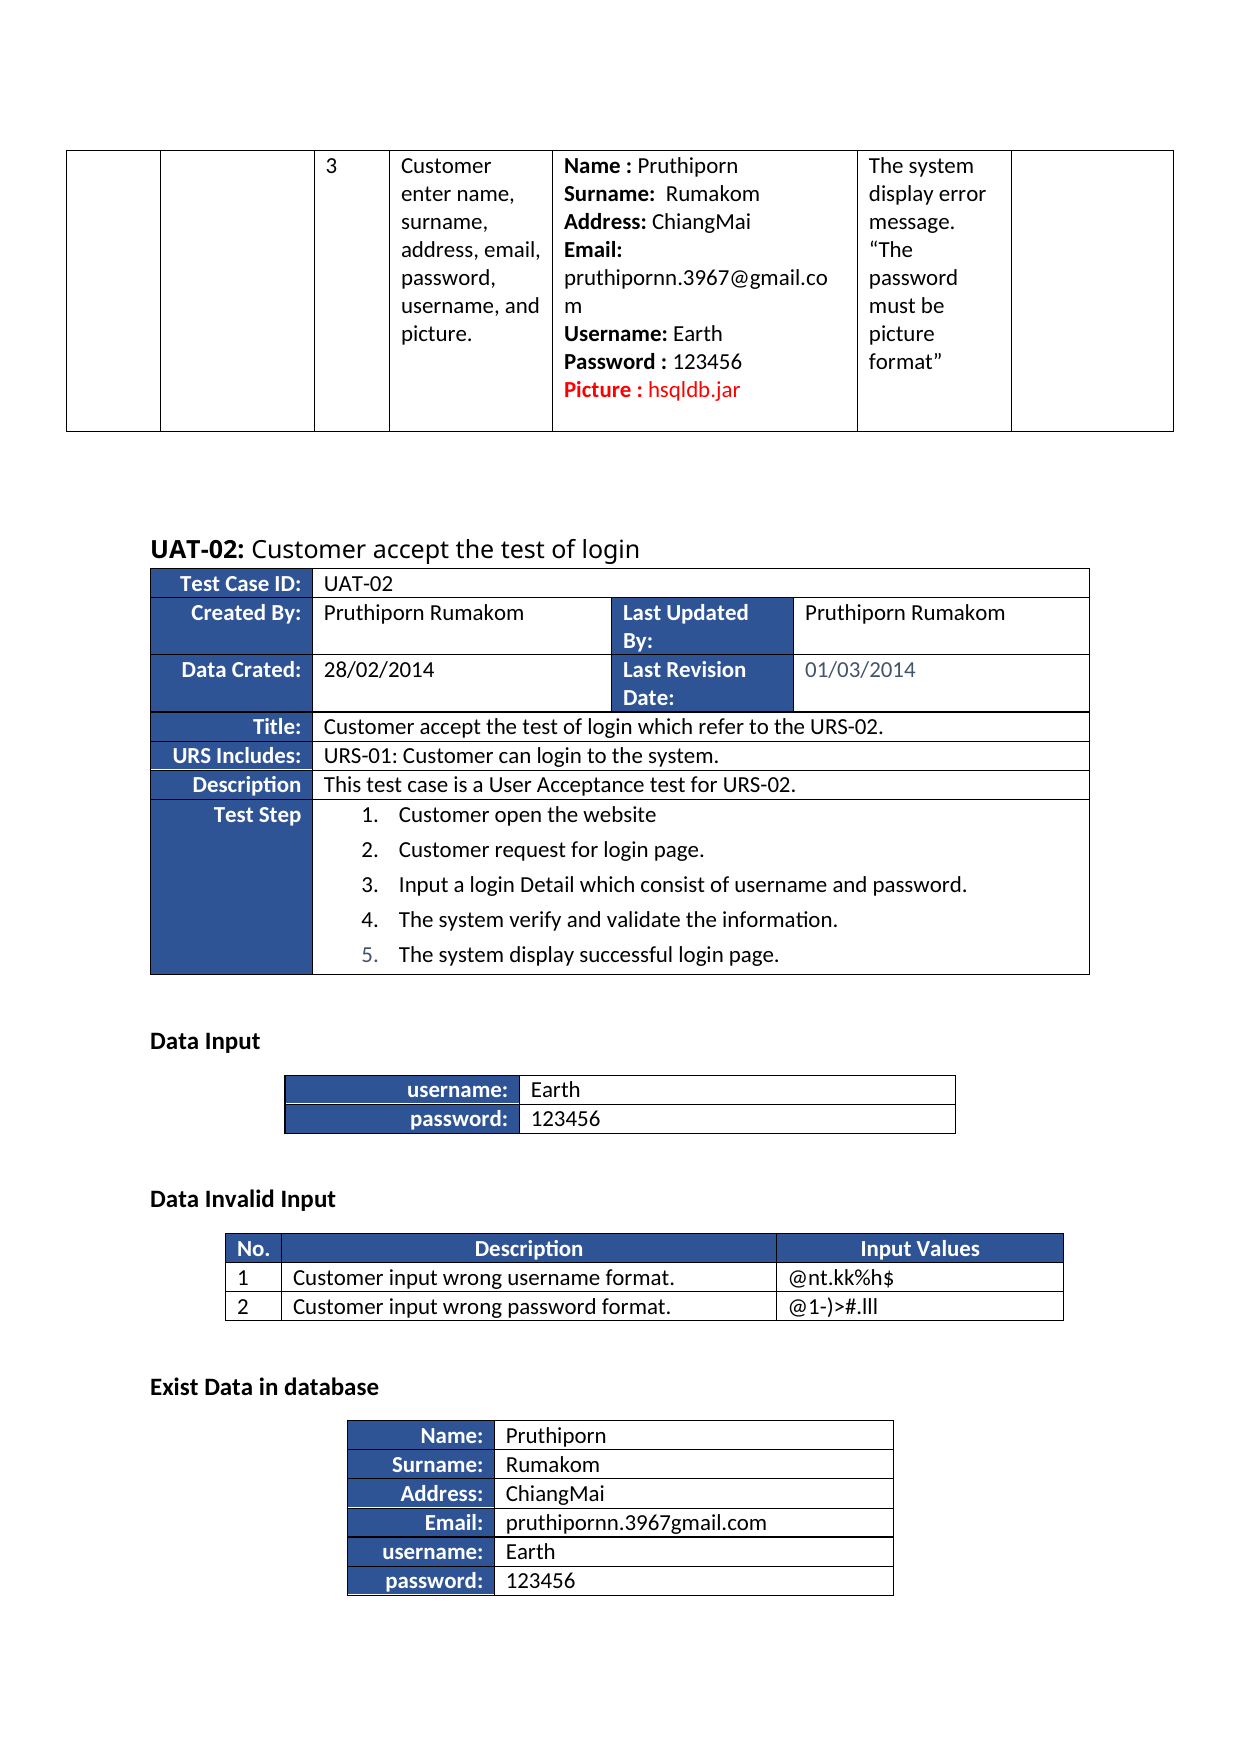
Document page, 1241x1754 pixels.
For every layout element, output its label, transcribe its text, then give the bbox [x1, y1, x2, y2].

table_cell [161, 151, 314, 431]
table_cell Customer input wrong username format. [282, 1263, 776, 1291]
table_cell 01/03/2014 [794, 655, 1089, 711]
table_cell password: [348, 1567, 494, 1594]
subtitle UAT-02: Customer accept the test of login [150, 531, 1090, 566]
table_header UAT-02 [313, 569, 1089, 597]
table_cell Test Step [151, 800, 312, 974]
table_cell Customer accept the test of login which refer to the URS-02. [313, 713, 1089, 741]
table_header Name: [348, 1421, 494, 1449]
table_cell Surname: [348, 1450, 494, 1478]
table_cell Name : Pruthiporn Surname: Rumakom Address: ChiangMai Email: pruthipornn.3967@gmail.com Username: Earth Password : 123456 Picture : hsqldb.jar [553, 151, 857, 431]
table_cell 3 [315, 151, 389, 431]
table_cell The system display error message. “The password must be picture format” [858, 151, 1011, 431]
table_cell Rumakom [495, 1450, 893, 1478]
text Data Input [150, 1025, 1090, 1055]
table_header Test Case ID: [151, 569, 312, 597]
table_cell Address: [348, 1479, 494, 1507]
table_header username: [286, 1076, 519, 1103]
table_cell pruthipornn.3967gmail.com [495, 1509, 893, 1536]
table_header No. [226, 1234, 281, 1262]
table_cell username: [348, 1538, 494, 1566]
text Data Invalid Input [150, 1183, 1090, 1214]
table_cell URS Includes: [151, 742, 312, 769]
table_cell Customer input wrong password format. [282, 1292, 776, 1320]
table_cell Pruthiporn Rumakom [313, 598, 611, 654]
table_header Pruthiporn [495, 1421, 893, 1449]
table_cell Earth [495, 1538, 893, 1566]
table_cell Pruthiporn Rumakom [794, 598, 1089, 654]
table_cell This test case is a User Acceptance test for URS-02. [313, 771, 1089, 799]
table_cell Description [151, 771, 312, 799]
table_cell [1012, 151, 1173, 431]
table_cell Title: [151, 713, 312, 741]
table_cell Customer enter name, surname, address, email, password, username, and picture. [390, 151, 552, 431]
table_cell [67, 151, 160, 431]
table_cell @1-)>#.lll [777, 1292, 1063, 1320]
table_cell password: [286, 1105, 519, 1133]
table_header Earth [520, 1076, 955, 1103]
table_cell 1 [226, 1263, 281, 1291]
table_cell Data Crated: [151, 655, 312, 711]
table_cell Customer open the website Customer request for login page. Input a login Detail which consist of username and password. The system verify and validate the information. The system display successful login page. [313, 800, 1089, 974]
table_cell Email: [348, 1509, 494, 1536]
table_cell 123456 [495, 1567, 893, 1594]
table_cell 2 [226, 1292, 281, 1320]
text Exist Data in database [150, 1371, 1090, 1401]
table_cell Last Revision Date: [612, 655, 793, 711]
table_cell @nt.kk%h$ [777, 1263, 1063, 1291]
table_cell Created By: [151, 598, 312, 654]
table_cell 28/02/2014 [313, 655, 611, 711]
table_cell Last Updated By: [612, 598, 793, 654]
table_header Input Values [777, 1234, 1063, 1262]
table_cell URS-01: Customer can login to the system. [313, 742, 1089, 769]
table_cell 123456 [520, 1105, 955, 1133]
table_cell ChiangMai [495, 1479, 893, 1507]
table_header Description [282, 1234, 776, 1262]
